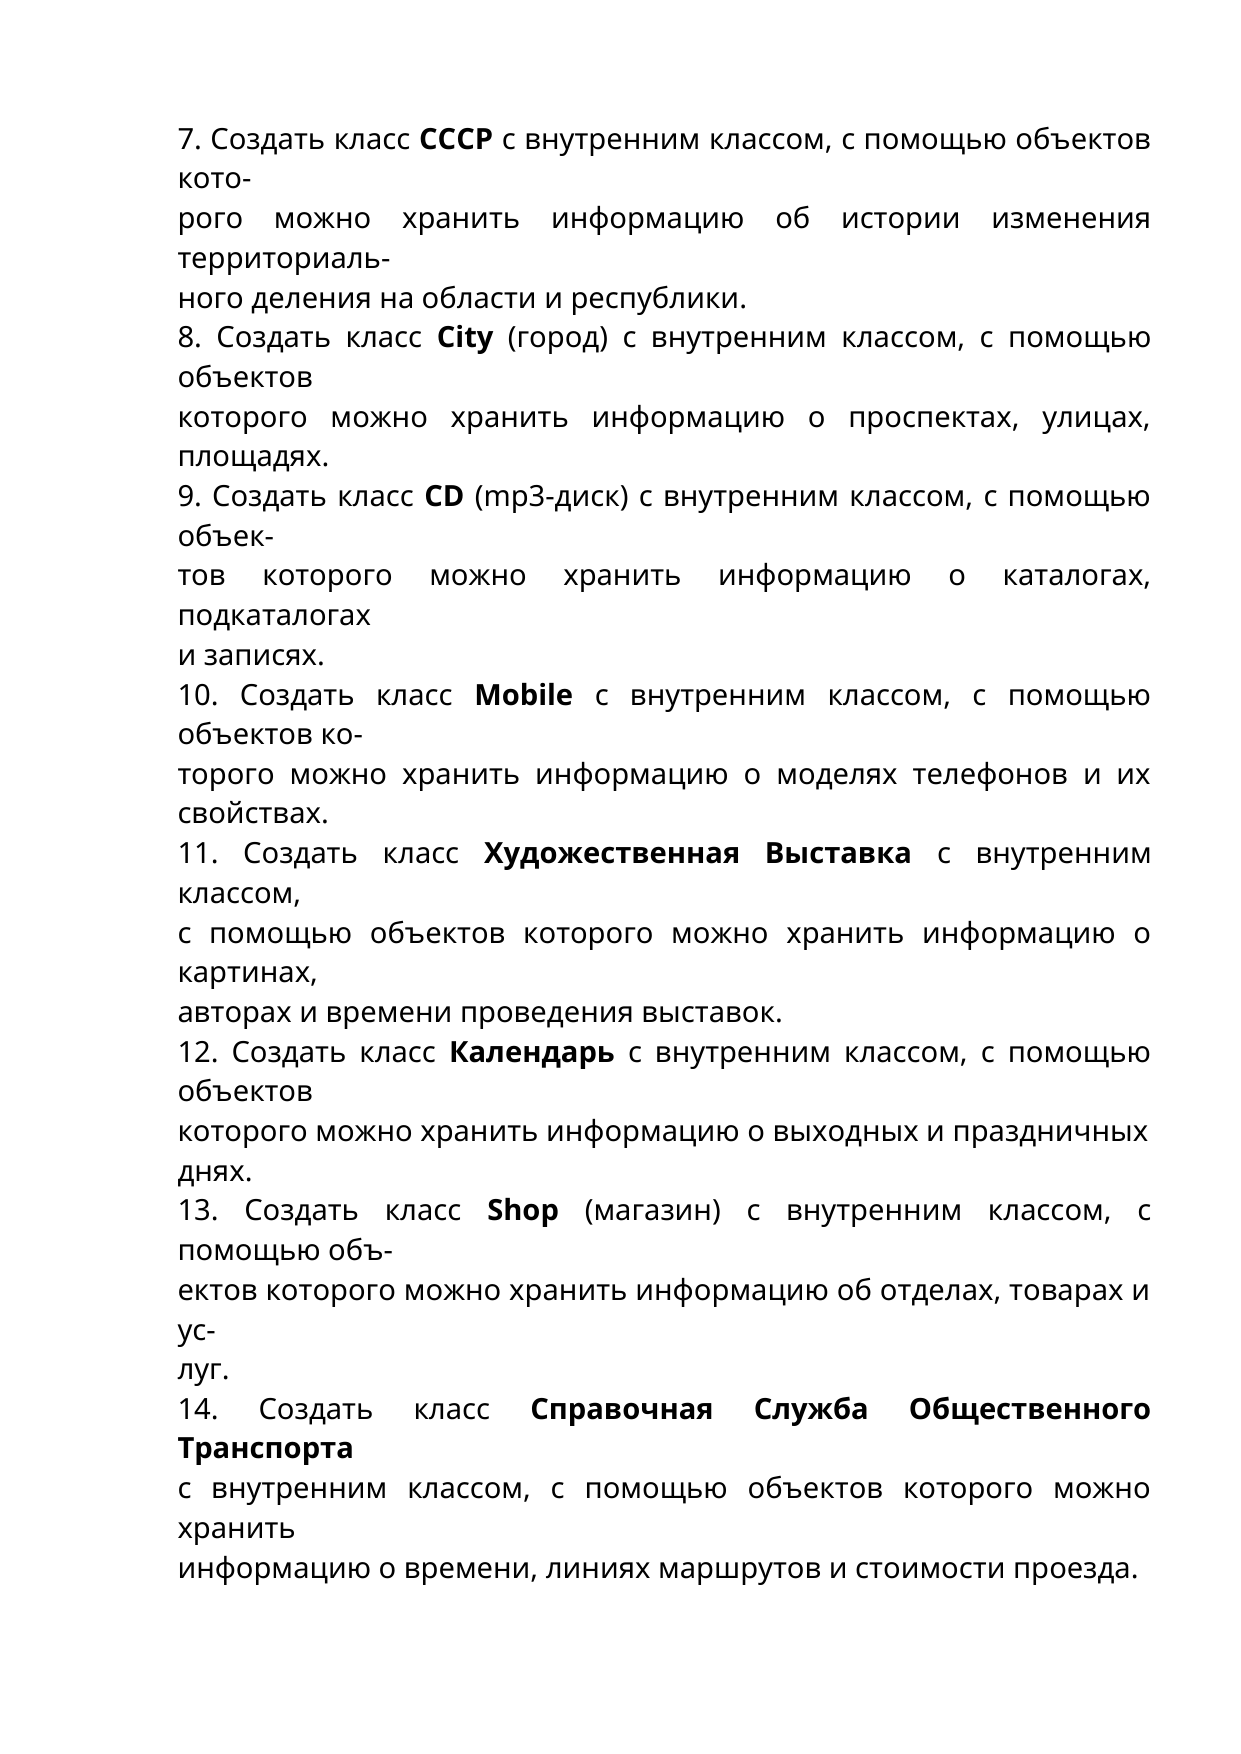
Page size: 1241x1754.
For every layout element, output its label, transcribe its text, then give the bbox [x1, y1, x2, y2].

text рого можно хранить информацию об истории изменения территориаль- [177, 197, 1152, 277]
text 13. Создать класс Shop (магазин) с внутренним классом, с помощью объ- [177, 1190, 1152, 1269]
text и записях. [177, 634, 1152, 674]
text которого можно хранить информацию о проспектах, улицах, площадях. [177, 396, 1152, 475]
text 14. Создать класс Cправочная Cлужба Oбщественного Tранспорта [177, 1388, 1152, 1467]
text 12. Создать класс Календарь с внутренним классом, с помощью объектов [177, 1031, 1152, 1110]
text информацию о времени, линиях маршрутов и стоимости проезда. [177, 1547, 1152, 1587]
text 7. Создать класс СССР с внутренним классом, с помощью объектов кото- [177, 118, 1152, 197]
text луг. [177, 1348, 1152, 1388]
text тов которого можно хранить информацию о каталогах, подкаталогах [177, 555, 1152, 634]
text ектов которого можно хранить информацию об отделах, товарах и ус- [177, 1269, 1152, 1348]
text 9. Создать класс CD (mp3-диск) с внутренним классом, с помощью объек- [177, 475, 1152, 555]
text авторах и времени проведения выставок. [177, 991, 1152, 1031]
text днях. [177, 1150, 1152, 1190]
text с помощью объектов которого можно хранить информацию о картинах, [177, 912, 1152, 991]
text ного деления на области и республики. [177, 277, 1152, 317]
text торого можно хранить информацию о моделях телефонов и их свойствах. [177, 753, 1152, 832]
text с внутренним классом, с помощью объектов которого можно хранить [177, 1467, 1152, 1547]
text 8. Создать класс City (город) с внутренним классом, с помощью объектов [177, 317, 1152, 396]
text которого можно хранить информацию о выходных и праздничных [177, 1110, 1152, 1150]
text 11. Создать класс Художественная Выставка с внутренним классом, [177, 832, 1152, 912]
text 10. Создать класс Mobile с внутренним классом, с помощью объектов ко- [177, 674, 1152, 753]
